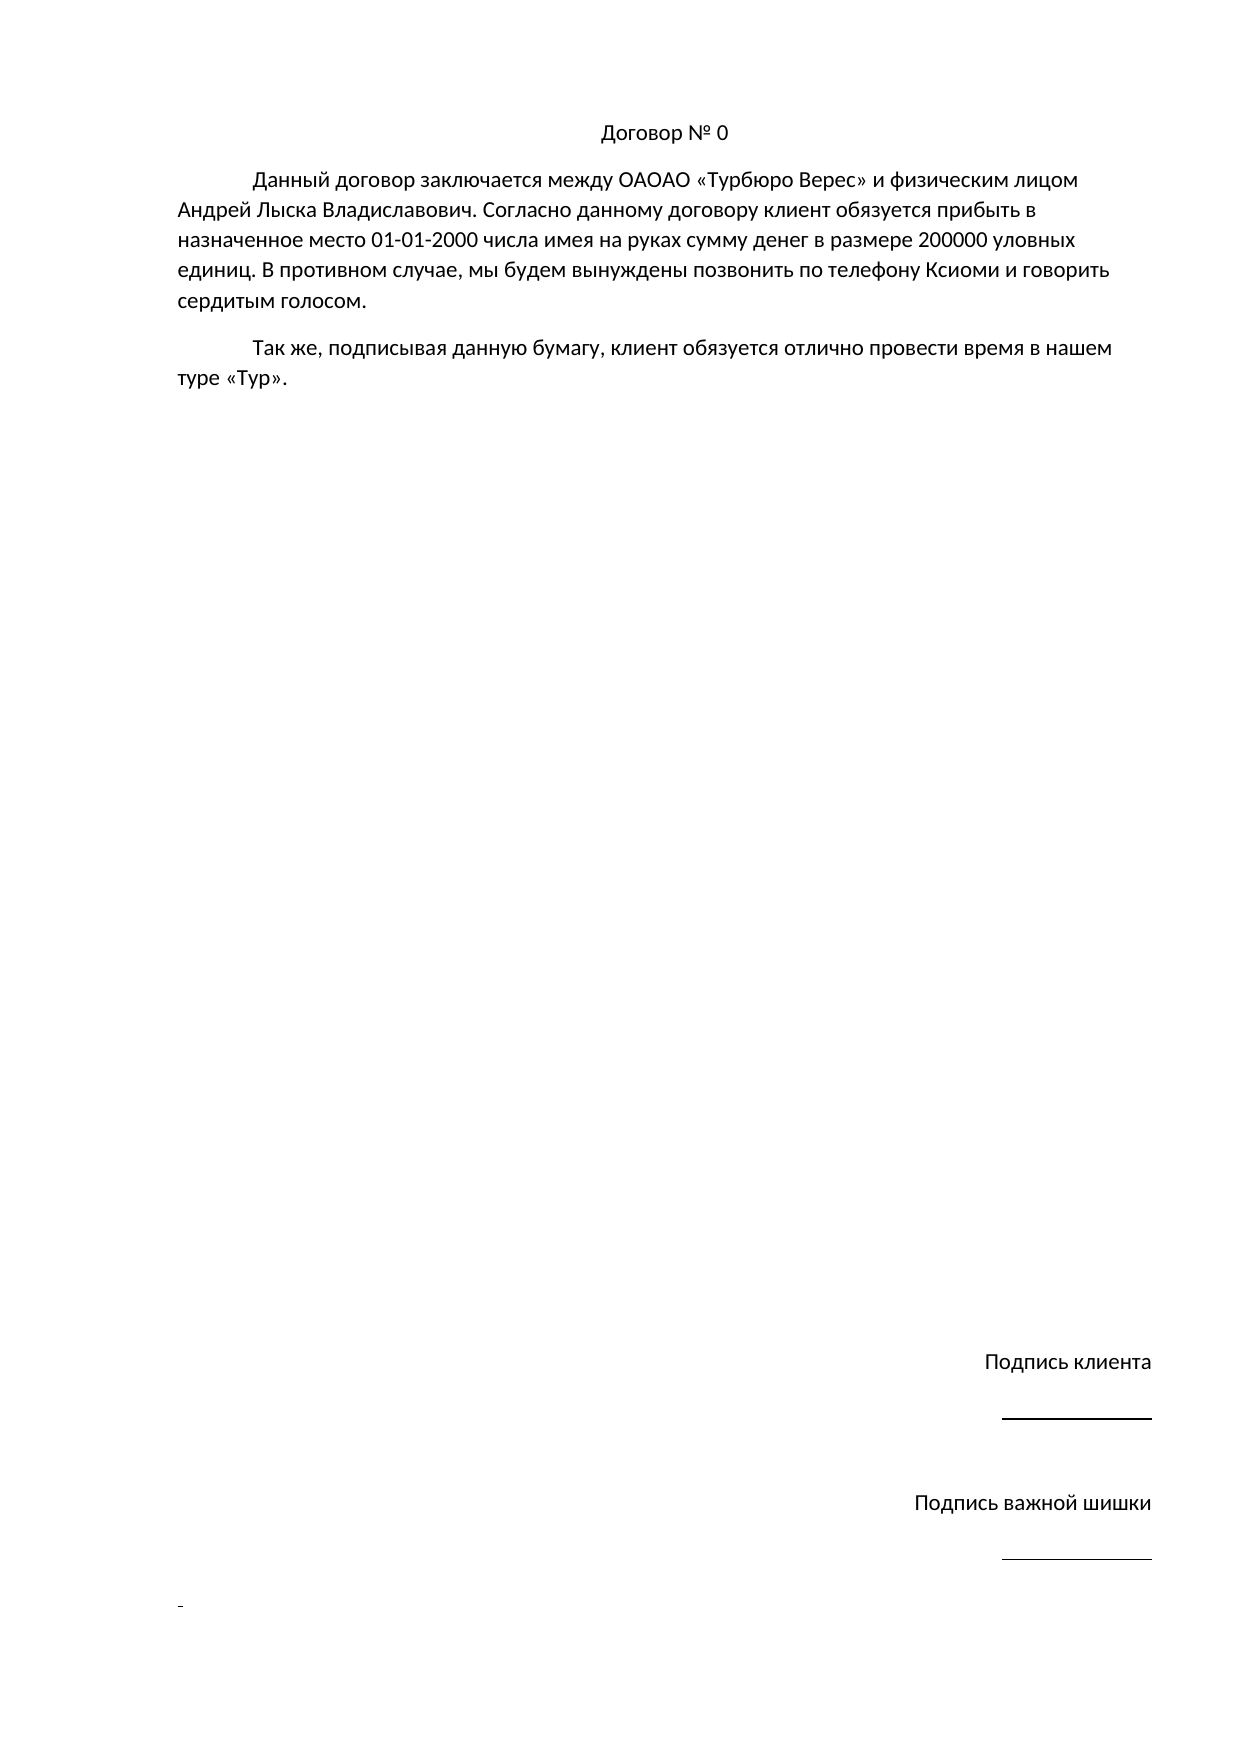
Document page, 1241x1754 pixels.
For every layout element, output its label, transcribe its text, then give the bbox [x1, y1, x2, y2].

text Так же, подписывая данную бумагу, клиент обязуется отлично провести время в нашем туре «Тур». [177, 333, 1152, 391]
text Договор № 0 [177, 118, 1152, 146]
text Подпись важной шишки [177, 1488, 1152, 1516]
text Подпись клиента [177, 1347, 1152, 1375]
text Данный договор заключается между ОАОАО «Турбюро Верес» и физическим лицом Андрей Лыска Владиславович. Согласно данному договору клиент обязуется прибыть в назначенное место 01-01-2000 числа имея на руках сумму денег в размере 200000 уловных единиц. В противном случае, мы будем вынуждены позвонить по телефону Ксиоми и говорить сердитым голосом. [177, 165, 1152, 314]
